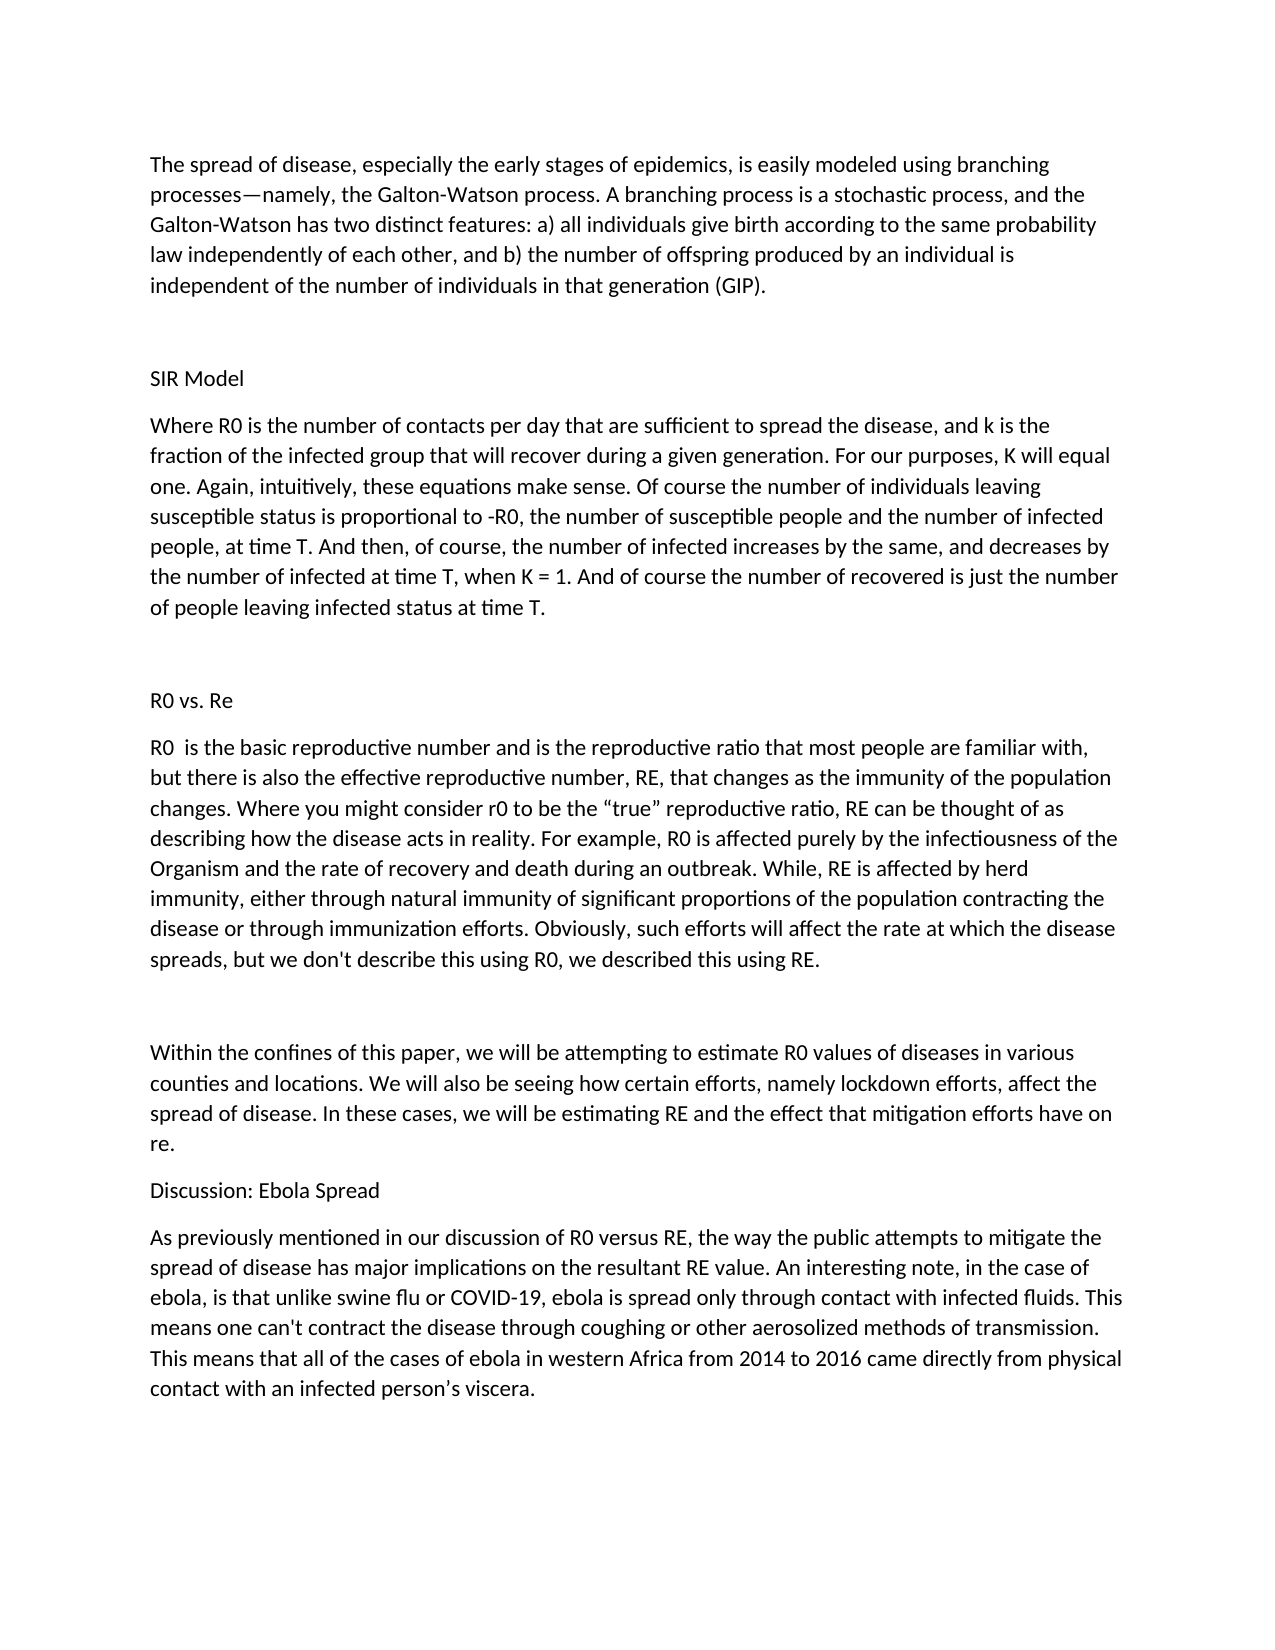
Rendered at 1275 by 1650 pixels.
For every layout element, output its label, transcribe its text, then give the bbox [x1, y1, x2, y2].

text Within the confines of this paper, we will be attempting to estimate R0 values of diseases in various counties and locations. We will also be seeing how certain efforts, namely lockdown efforts, affect the spread of disease. In these cases, we will be estimating RE and the effect that mitigation efforts have on re. [150, 1038, 1125, 1157]
text R0 is the basic reproductive number and is the reproductive ratio that most people are familiar with, but there is also the effective reproductive number, RE, that changes as the immunity of the population changes. Where you might consider r0 to be the “true” reproductive ratio, RE can be thought of as describing how the disease acts in reality. For example, R0 is affected purely by the infectiousness of the Organism and the rate of recovery and death during an outbreak. While, RE is affected by herd immunity, either through natural immunity of significant proportions of the population contracting the disease or through immunization efforts. Obviously, such efforts will affect the rate at which the disease spreads, but we don't describe this using R0, we described this using RE. [150, 733, 1125, 973]
text R0 vs. Re [150, 686, 1125, 714]
text SIR Model [150, 364, 1125, 393]
text The spread of disease, especially the early stages of epidemics, is easily modeled using branching processes—namely, the Galton-Watson process. A branching process is a stochastic process, and the Galton-Watson has two distinct features: a) all individuals give birth according to the same probability law independently of each other, and b) the number of offspring produced by an individual is independent of the number of individuals in that generation (GIP). [150, 150, 1125, 299]
text As previously mentioned in our discussion of R0 versus RE, the way the public attempts to mitigate the spread of disease has major implications on the resultant RE value. An interesting note, in the case of ebola, is that unlike swine flu or COVID-19, ebola is spread only through contact with infected fluids. This means one can't contract the disease through coughing or other aerosolized methods of transmission. This means that all of the cases of ebola in western Africa from 2014 to 2016 came directly from physical contact with an infected person’s viscera. [150, 1223, 1125, 1402]
text Discussion: Ebola Spread [150, 1176, 1125, 1204]
text Where R0 is the number of contacts per day that are sufficient to spread the disease, and k is the fraction of the infected group that will recover during a given generation. For our purposes, K will equal one. Again, intuitively, these equations make sense. Of course the number of individuals leaving susceptible status is proportional to -R0, the number of susceptible people and the number of infected people, at time T. And then, of course, the number of infected increases by the same, and decreases by the number of infected at time T, when K = 1. And of course the number of recovered is just the number of people leaving infected status at time T. [150, 411, 1125, 621]
